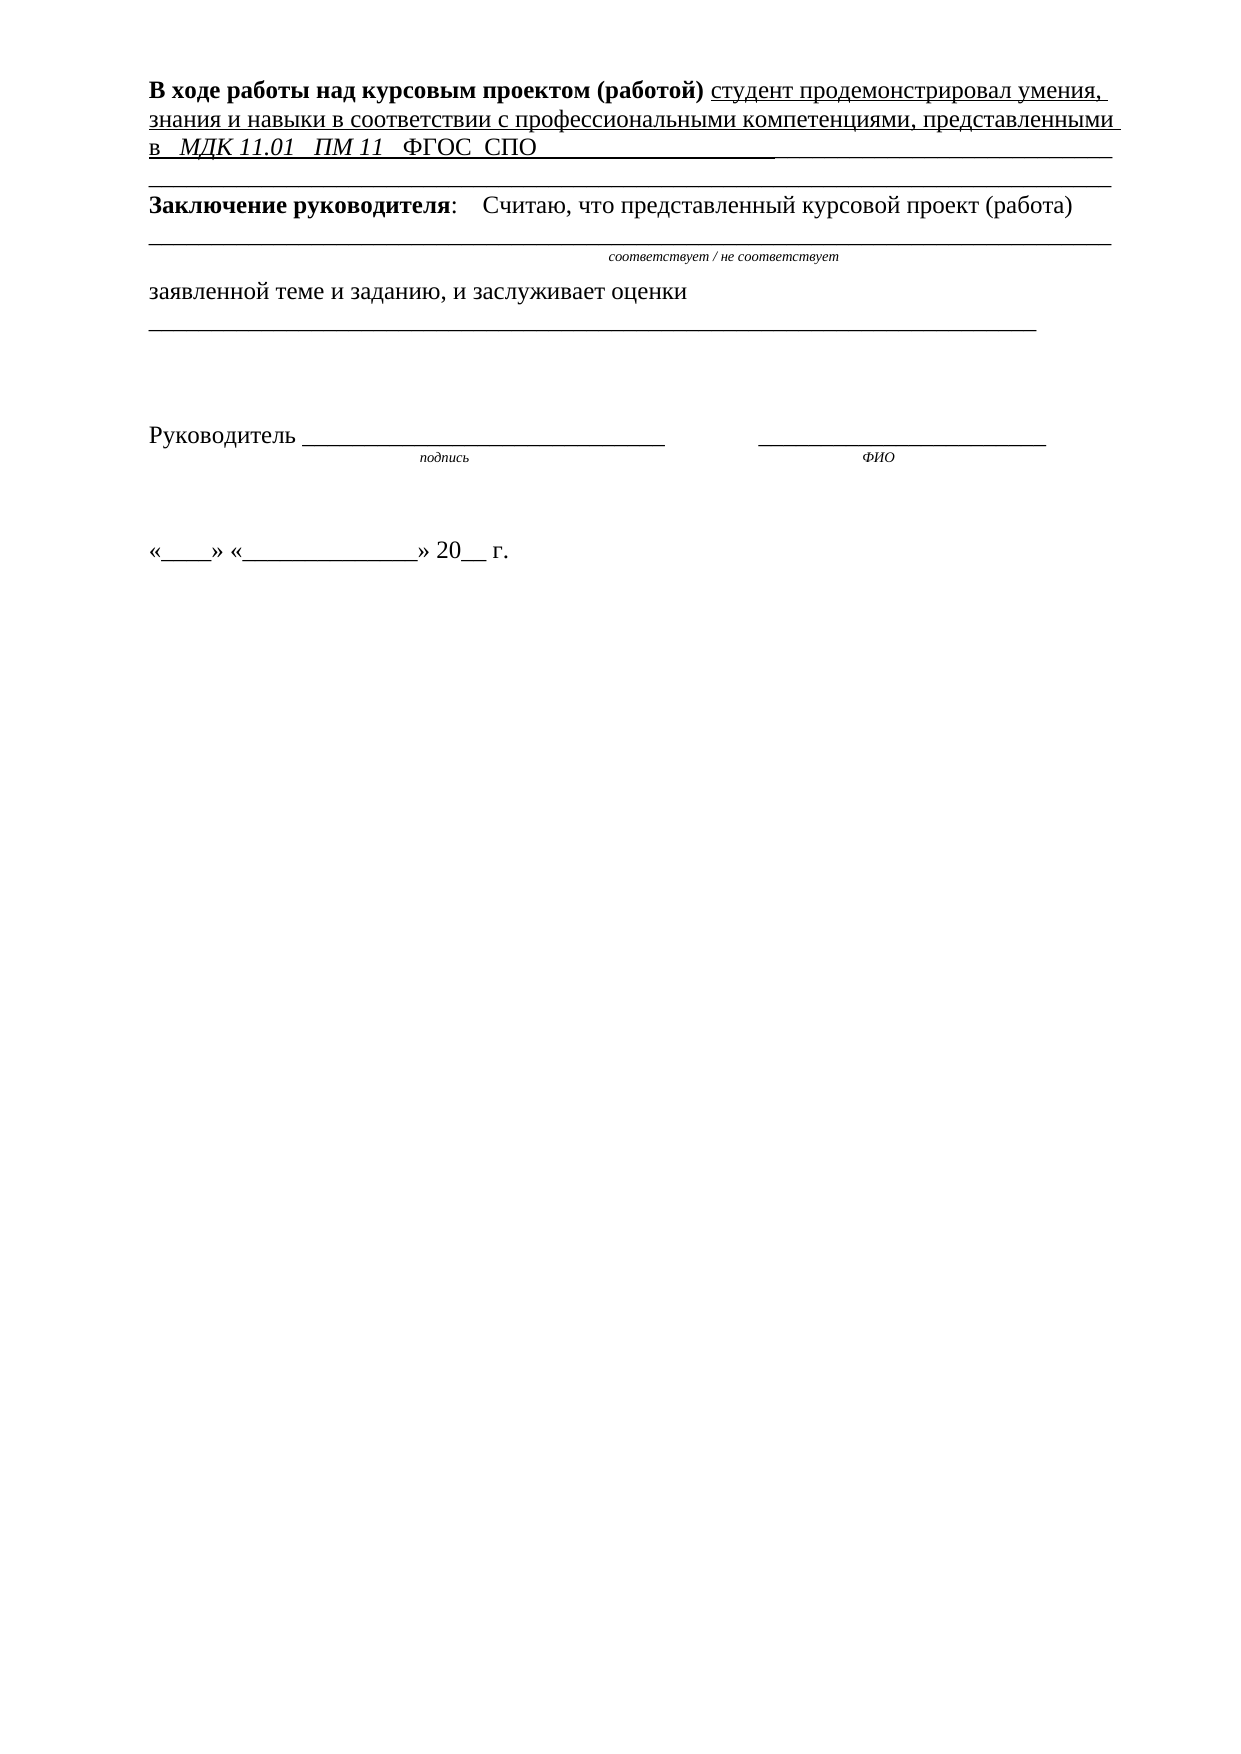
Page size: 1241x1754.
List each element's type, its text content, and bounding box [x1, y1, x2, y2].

text В ходе работы над курсовым проектом (работой) студент продемонстрировал умения, знания и навыки в соответствии с профессиональными компетенциями, представленными [149, 75, 1165, 132]
text в МДК 11.01 ПМ 11 ФГОС СПО ___________________________ [149, 132, 1165, 161]
text Заключение руководителя: Считаю, что представленный курсовой проект (работа) _____________________________________________________________________________ [149, 190, 1165, 247]
text Руководитель _____________________________ _______________________ [149, 420, 1165, 449]
text «____» «______________» 20__ г. [149, 535, 1165, 564]
text заявленной теме и заданию, и заслуживает оценки _______________________________________________________________________ [149, 276, 1165, 334]
text подпись ФИО [149, 449, 1165, 477]
text соответствует / не соответствует [149, 247, 1165, 276]
text _____________________________________________________________________________ [149, 161, 1165, 190]
